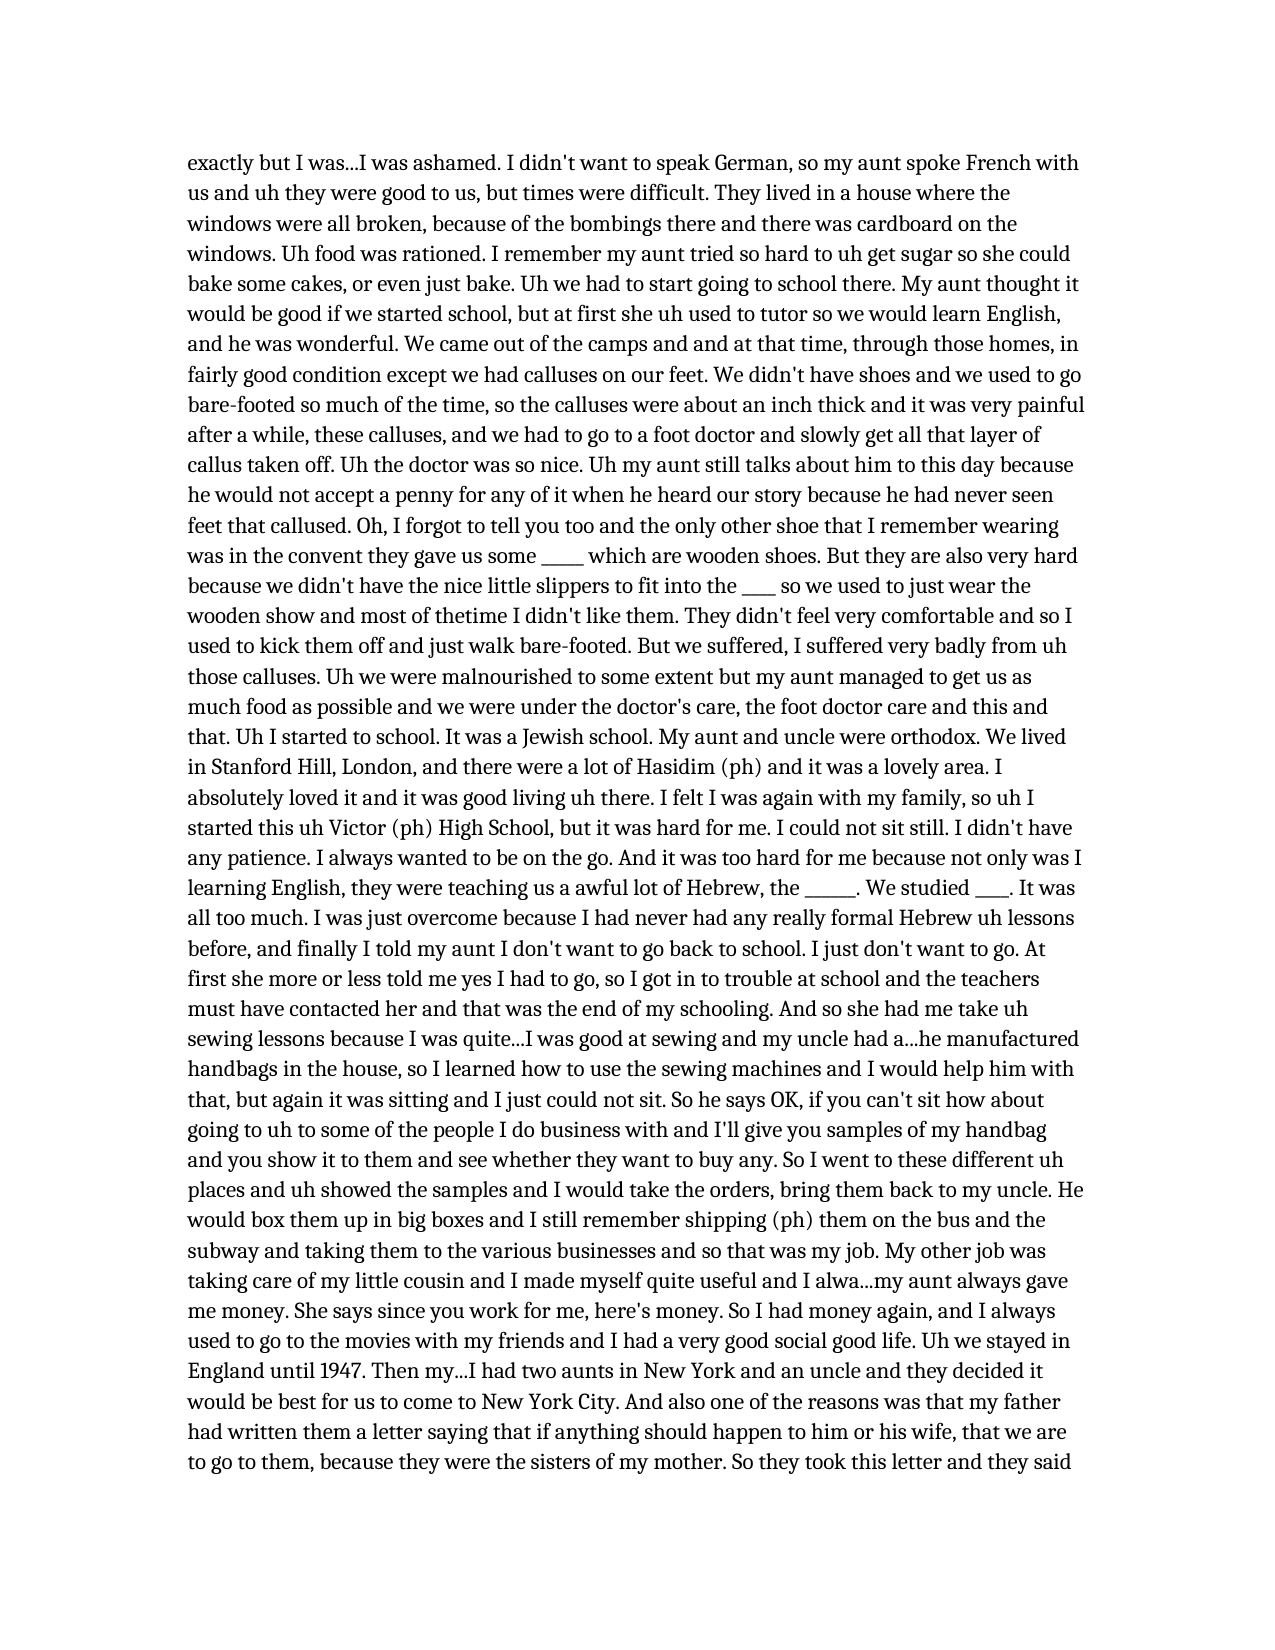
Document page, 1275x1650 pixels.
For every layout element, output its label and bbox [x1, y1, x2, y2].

text [187, 150, 1087, 1475]
